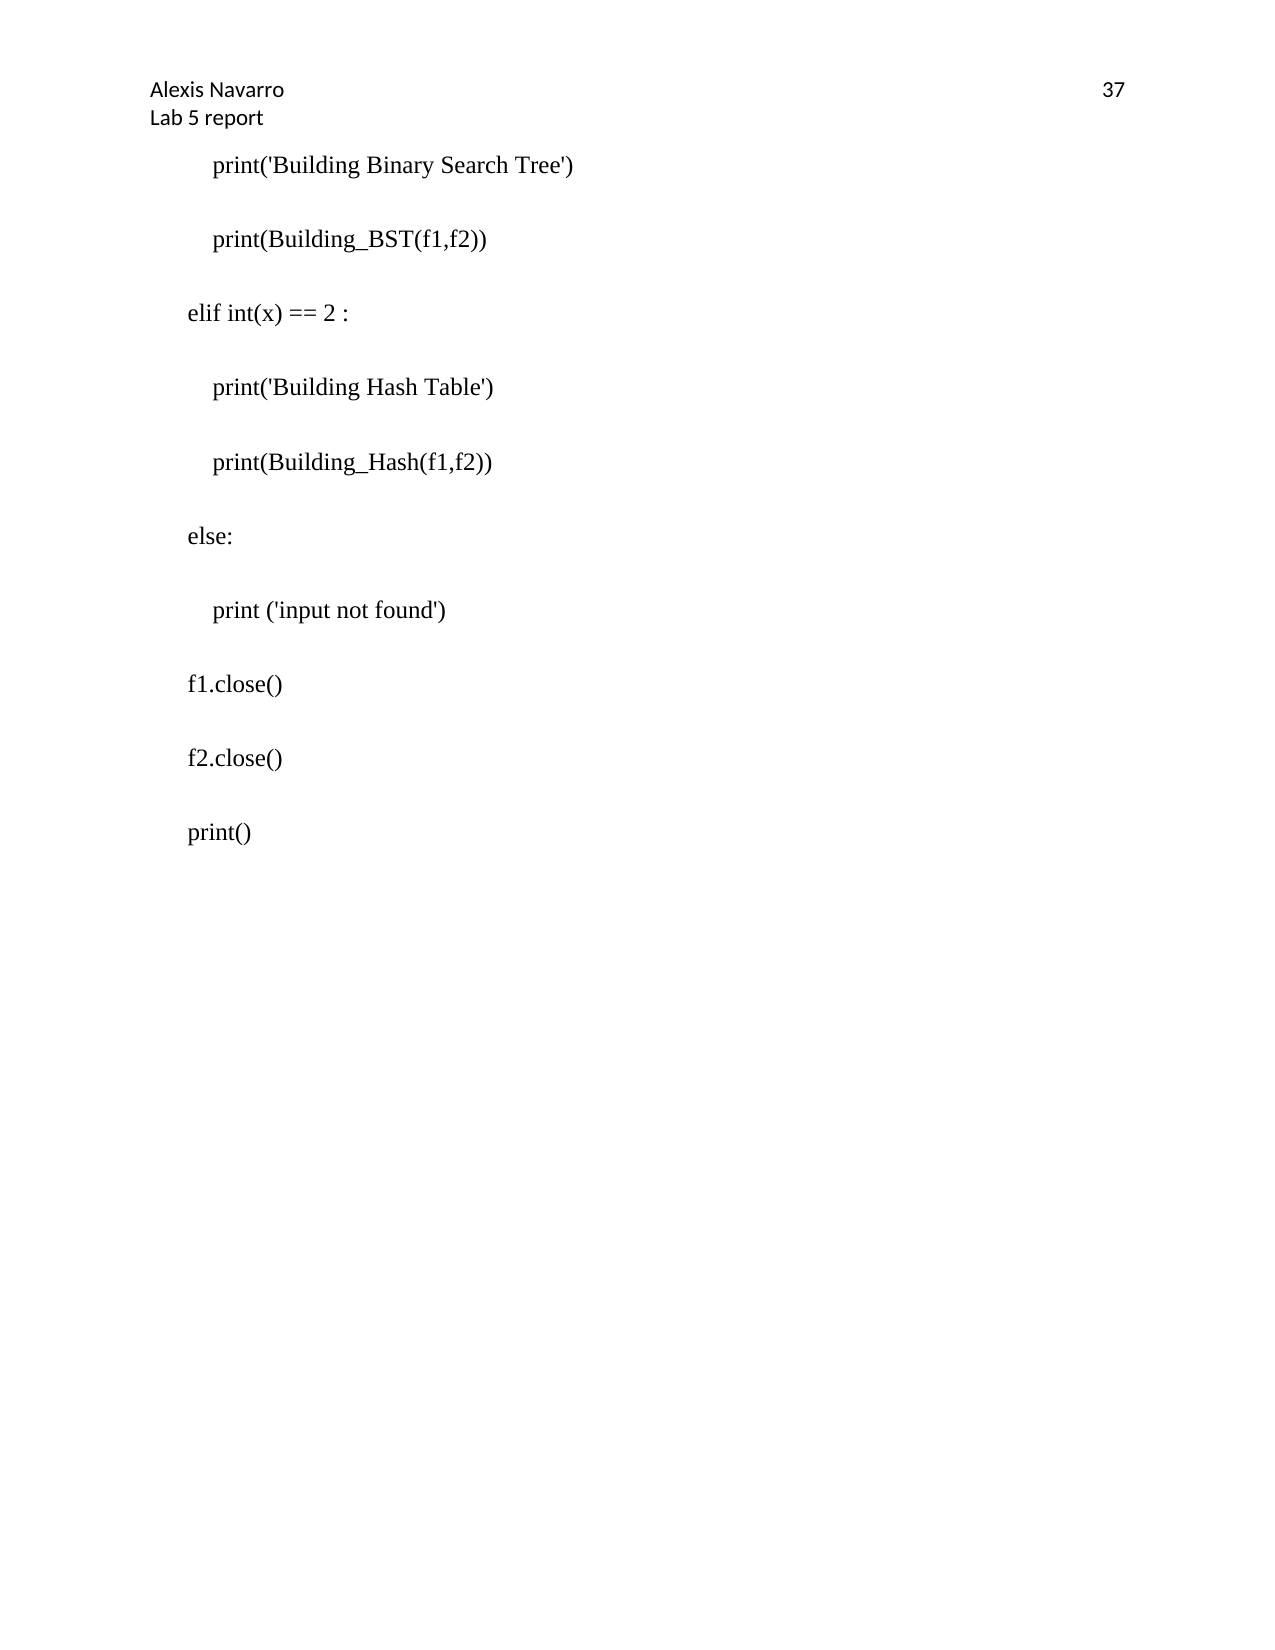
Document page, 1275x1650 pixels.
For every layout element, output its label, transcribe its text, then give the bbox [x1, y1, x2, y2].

text f2.close() [187, 743, 1125, 772]
text print('Building Binary Search Tree') [187, 150, 1125, 179]
text print('Building Hash Table') [187, 372, 1125, 401]
text print(Building_BST(f1,f2)) [187, 224, 1125, 253]
text f1.close() [187, 669, 1125, 698]
text print ('input not found') [187, 595, 1125, 624]
text else: [187, 521, 1125, 549]
text print(Building_Hash(f1,f2)) [187, 447, 1125, 475]
text elif int(x) == 2 : [187, 298, 1125, 327]
text print() [187, 817, 1125, 846]
